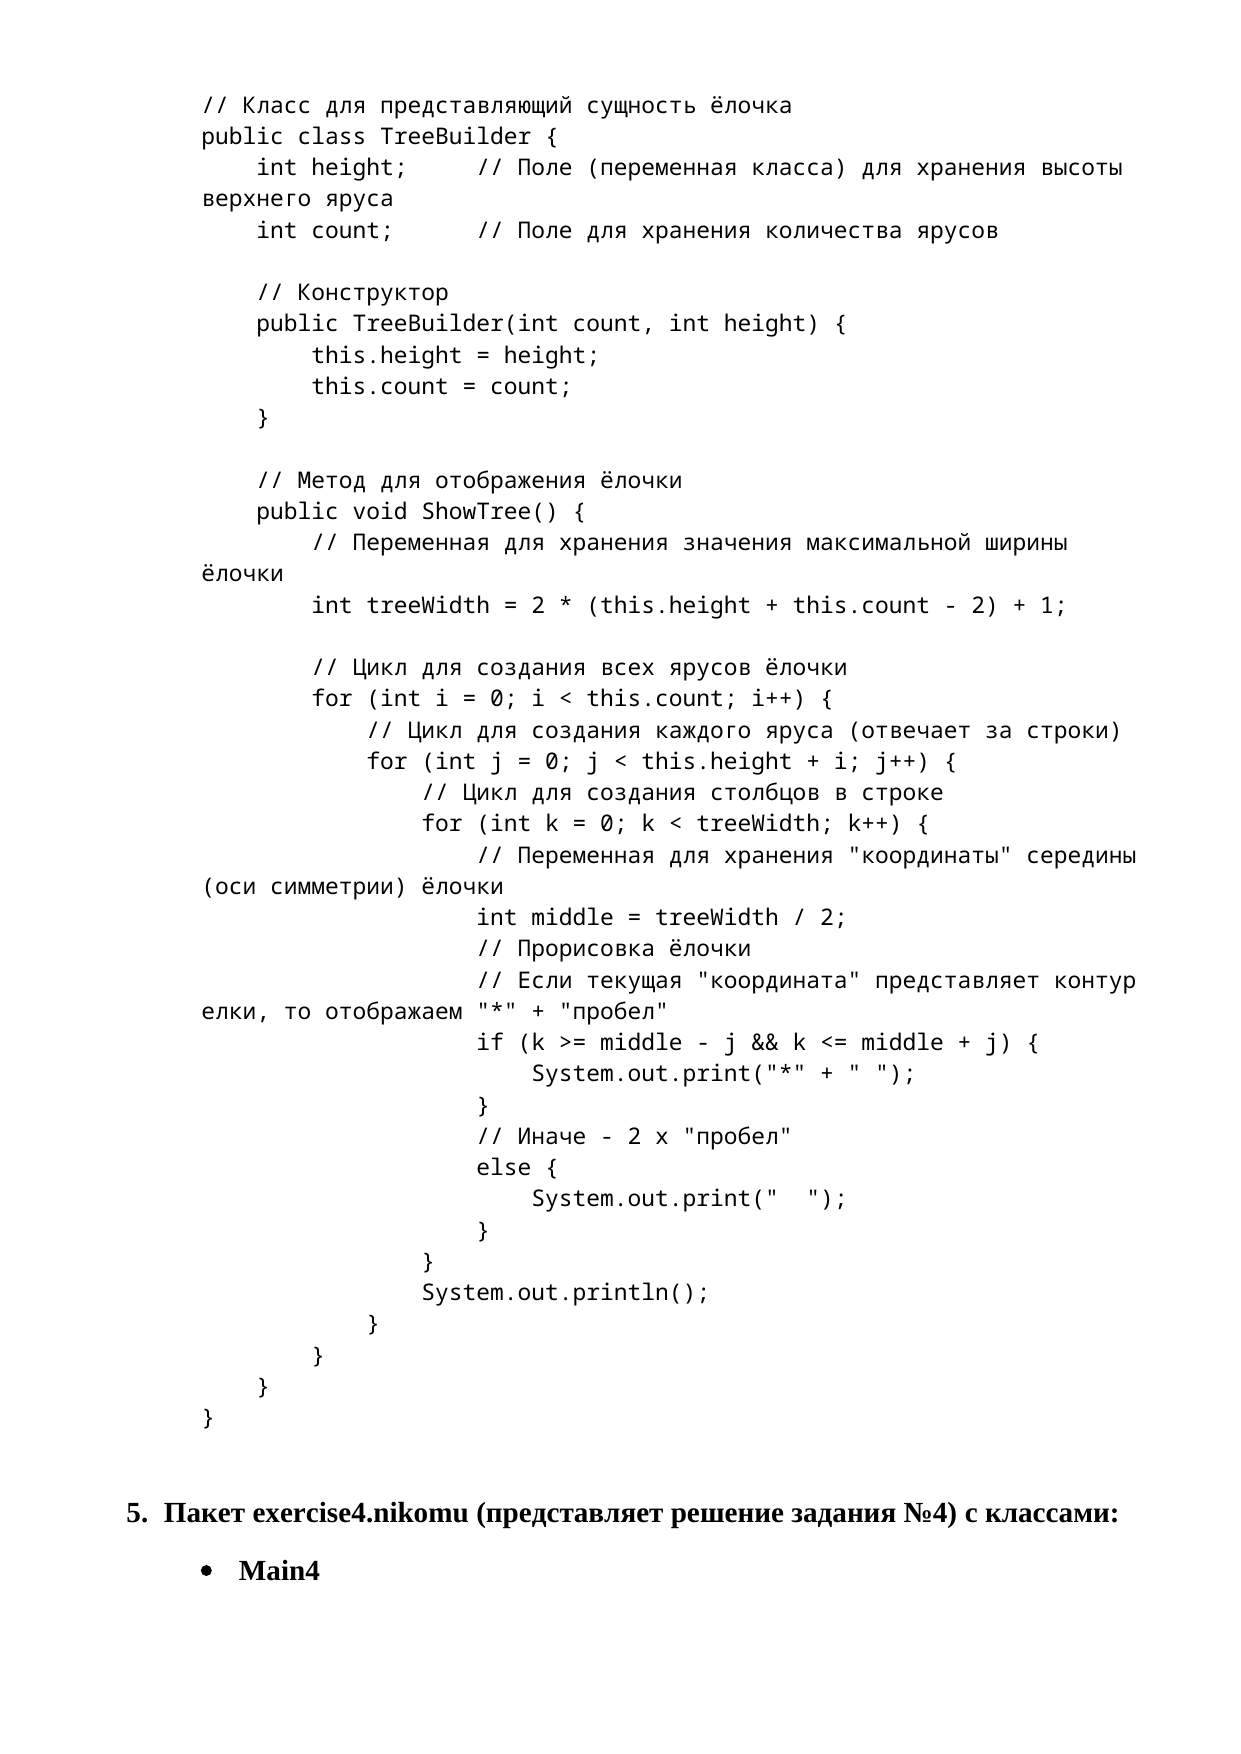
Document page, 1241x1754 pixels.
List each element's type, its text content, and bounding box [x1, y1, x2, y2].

text // Цикл для создания каждого яруса (отвечает за строки) [201, 714, 1152, 745]
text else { [201, 1151, 1152, 1182]
text public void ShowTree() { [201, 495, 1152, 526]
text } [201, 1089, 1152, 1120]
text // Иначе - 2 х "пробел" [201, 1120, 1152, 1151]
text } [201, 1245, 1152, 1276]
list Пакет exercise4.nikomu (представляет решение задания №4) c классами: [126, 1495, 1152, 1528]
text // Если текущая "координата" представляет контур елки, то отображаем "*" + "пробел" [201, 964, 1152, 1026]
text // Метод для отображения ёлочки [201, 464, 1152, 495]
text int count; // Поле для хранения количества ярусов [201, 214, 1152, 245]
text for (int i = 0; i < this.count; i++) { [201, 682, 1152, 714]
text } [201, 1401, 1152, 1432]
text if (k >= middle - j && k <= middle + j) { [201, 1026, 1152, 1057]
text } [201, 1307, 1152, 1339]
text } [201, 1214, 1152, 1245]
text int treeWidth = 2 * (this.height + this.count - 2) + 1; [201, 589, 1152, 620]
text int middle = treeWidth / 2; [201, 901, 1152, 932]
text for (int j = 0; j < this.height + i; j++) { [201, 745, 1152, 776]
text this.height = height; [201, 339, 1152, 370]
text // Переменная для хранения "координаты" середины (оси симметрии) ёлочки [201, 839, 1152, 901]
text System.out.println(); [201, 1276, 1152, 1307]
text for (int k = 0; k < treeWidth; k++) { [201, 807, 1152, 839]
list Main4 [201, 1553, 1152, 1587]
text public class TreeBuilder { [201, 120, 1152, 151]
text // Конструктор [201, 276, 1152, 307]
text // Цикл для создания столбцов в строке [201, 776, 1152, 807]
text // Прорисовка ёлочки [201, 932, 1152, 964]
text // Класс для представляющий сущность ёлочка [201, 89, 1152, 120]
text System.out.print("*" + " "); [201, 1057, 1152, 1089]
text } [201, 401, 1152, 432]
text } [201, 1370, 1152, 1401]
text System.out.print(" "); [201, 1182, 1152, 1214]
text public TreeBuilder(int count, int height) { [201, 307, 1152, 339]
text this.count = count; [201, 370, 1152, 401]
text } [201, 1339, 1152, 1370]
text // Переменная для хранения значения максимальной ширины ёлочки [201, 526, 1152, 589]
text int height; // Поле (переменная класса) для хранения высоты верхнего яруса [201, 151, 1152, 214]
text // Цикл для создания всех ярусов ёлочки [201, 651, 1152, 682]
